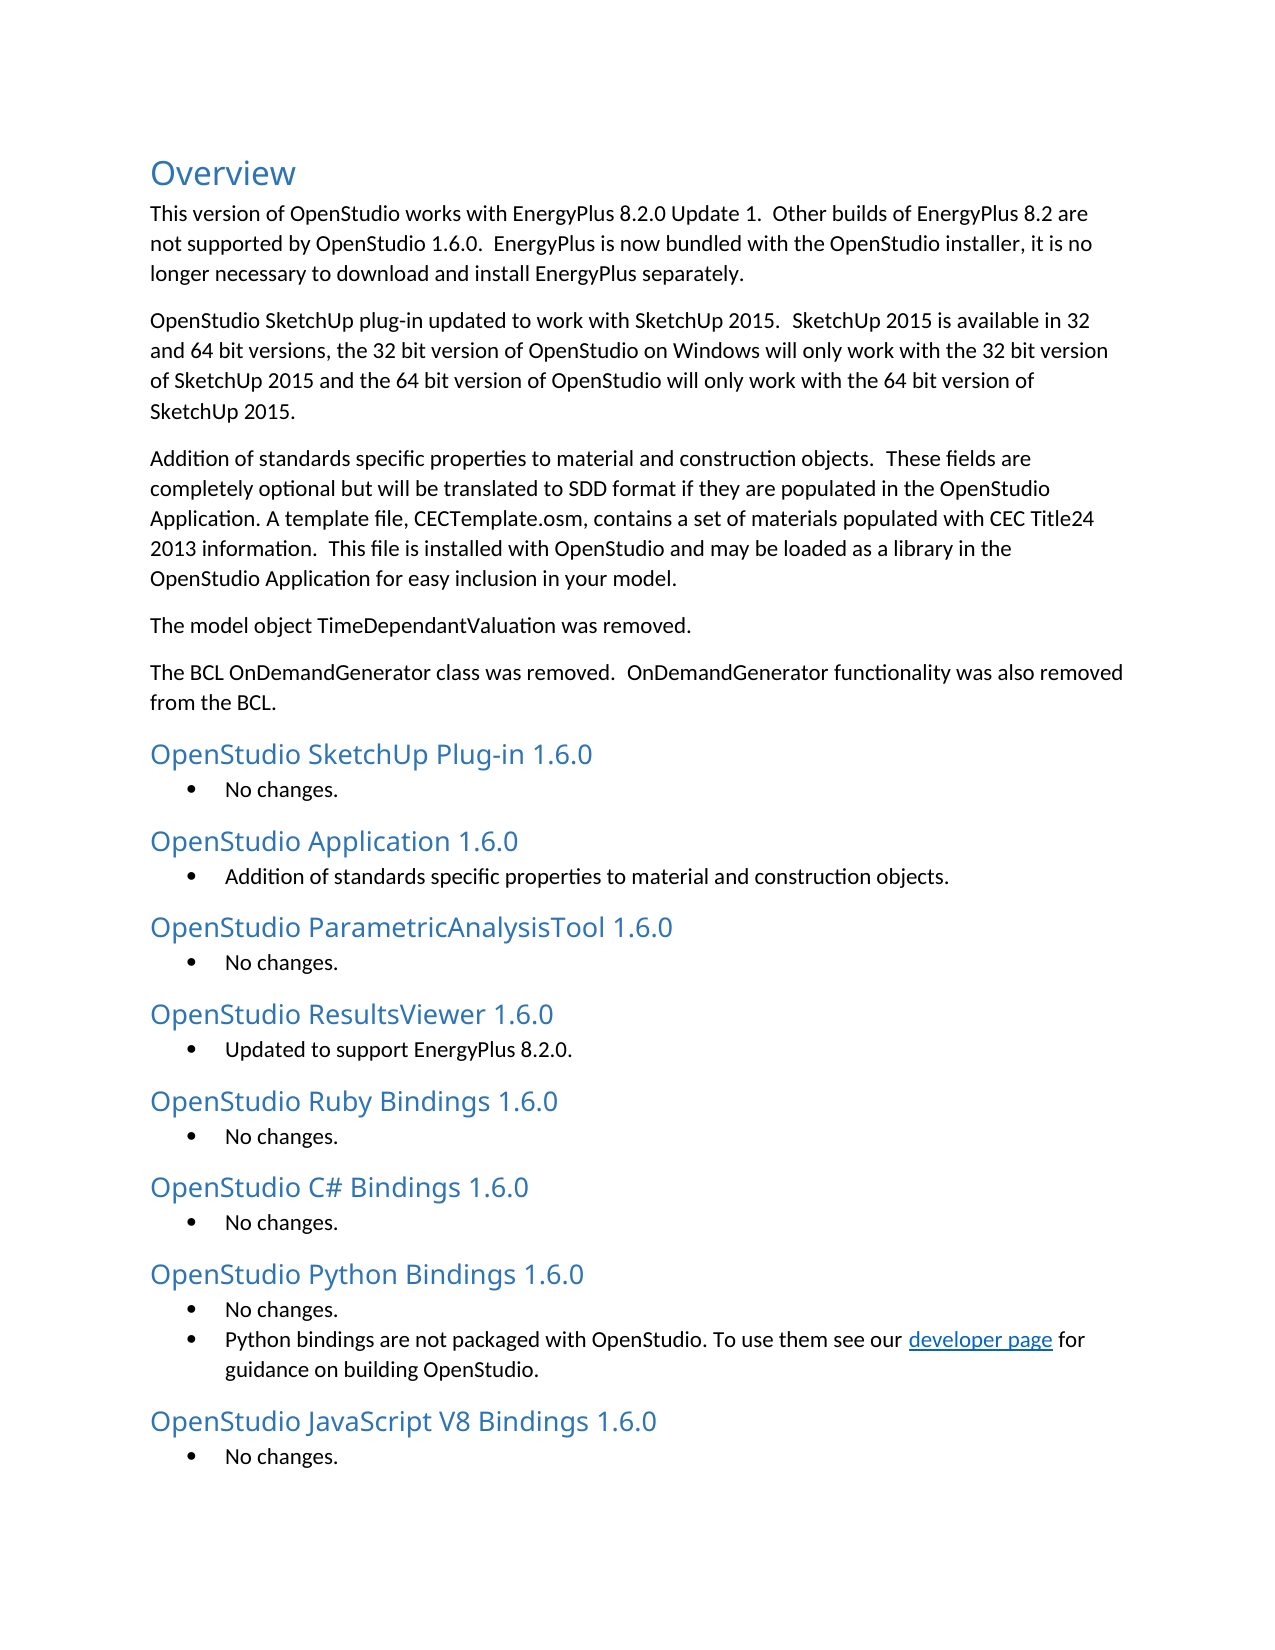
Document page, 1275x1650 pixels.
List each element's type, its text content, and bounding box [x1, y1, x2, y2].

list No changes. [187, 1442, 1125, 1470]
text Addition of standards specific properties to material and construction objects. These fields are completely optional but will be translated to SDD format if they are populated in the OpenStudio Application. A template file, CECTemplate.osm, contains a set of materials populated with CEC Title24 2013 information. This file is installed with OpenStudio and may be loaded as a library in the OpenStudio Application for easy inclusion in your model. [150, 444, 1125, 593]
subtitle OpenStudio ResultsViewer 1.6.0 [150, 995, 1125, 1032]
list No changes. [187, 775, 1125, 803]
subtitle OpenStudio SketchUp Plug-in 1.6.0 [150, 735, 1125, 772]
subtitle Overview [150, 150, 1125, 195]
list Addition of standards specific properties to material and construction objects. [187, 862, 1125, 890]
list No changes. [187, 948, 1125, 977]
list Updated to support EnergyPlus 8.2.0. [187, 1035, 1125, 1063]
text The BCL OnDemandGenerator class was removed. OnDemandGenerator functionality was also removed from the BCL. [150, 658, 1125, 717]
list No changes. [187, 1122, 1125, 1150]
subtitle OpenStudio C# Bindings 1.6.0 [150, 1169, 1125, 1206]
text OpenStudio SketchUp plug-in updated to work with SketchUp 2015. SketchUp 2015 is available in 32 and 64 bit versions, the 32 bit version of OpenStudio on Windows will only work with the 32 bit version of SketchUp 2015 and the 64 bit version of OpenStudio will only work with the 64 bit version of SketchUp 2015. [150, 306, 1125, 425]
text The model object TimeDependantValuation was removed. [150, 611, 1125, 639]
list No changes. [187, 1295, 1125, 1323]
subtitle OpenStudio JavaScript V8 Bindings 1.6.0 [150, 1402, 1125, 1439]
subtitle OpenStudio Python Bindings 1.6.0 [150, 1255, 1125, 1292]
list Python bindings are not packaged with OpenStudio. To use them see our developer page for guidance on building OpenStudio. [187, 1325, 1125, 1384]
text This version of OpenStudio works with EnergyPlus 8.2.0 Update 1. Other builds of EnergyPlus 8.2 are not supported by OpenStudio 1.6.0. EnergyPlus is now bundled with the OpenStudio installer, it is no longer necessary to download and install EnergyPlus separately. [150, 199, 1125, 287]
subtitle OpenStudio Application 1.6.0 [150, 822, 1125, 859]
subtitle OpenStudio ParametricAnalysisTool 1.6.0 [150, 909, 1125, 946]
list No changes. [187, 1208, 1125, 1237]
subtitle OpenStudio Ruby Bindings 1.6.0 [150, 1082, 1125, 1119]
